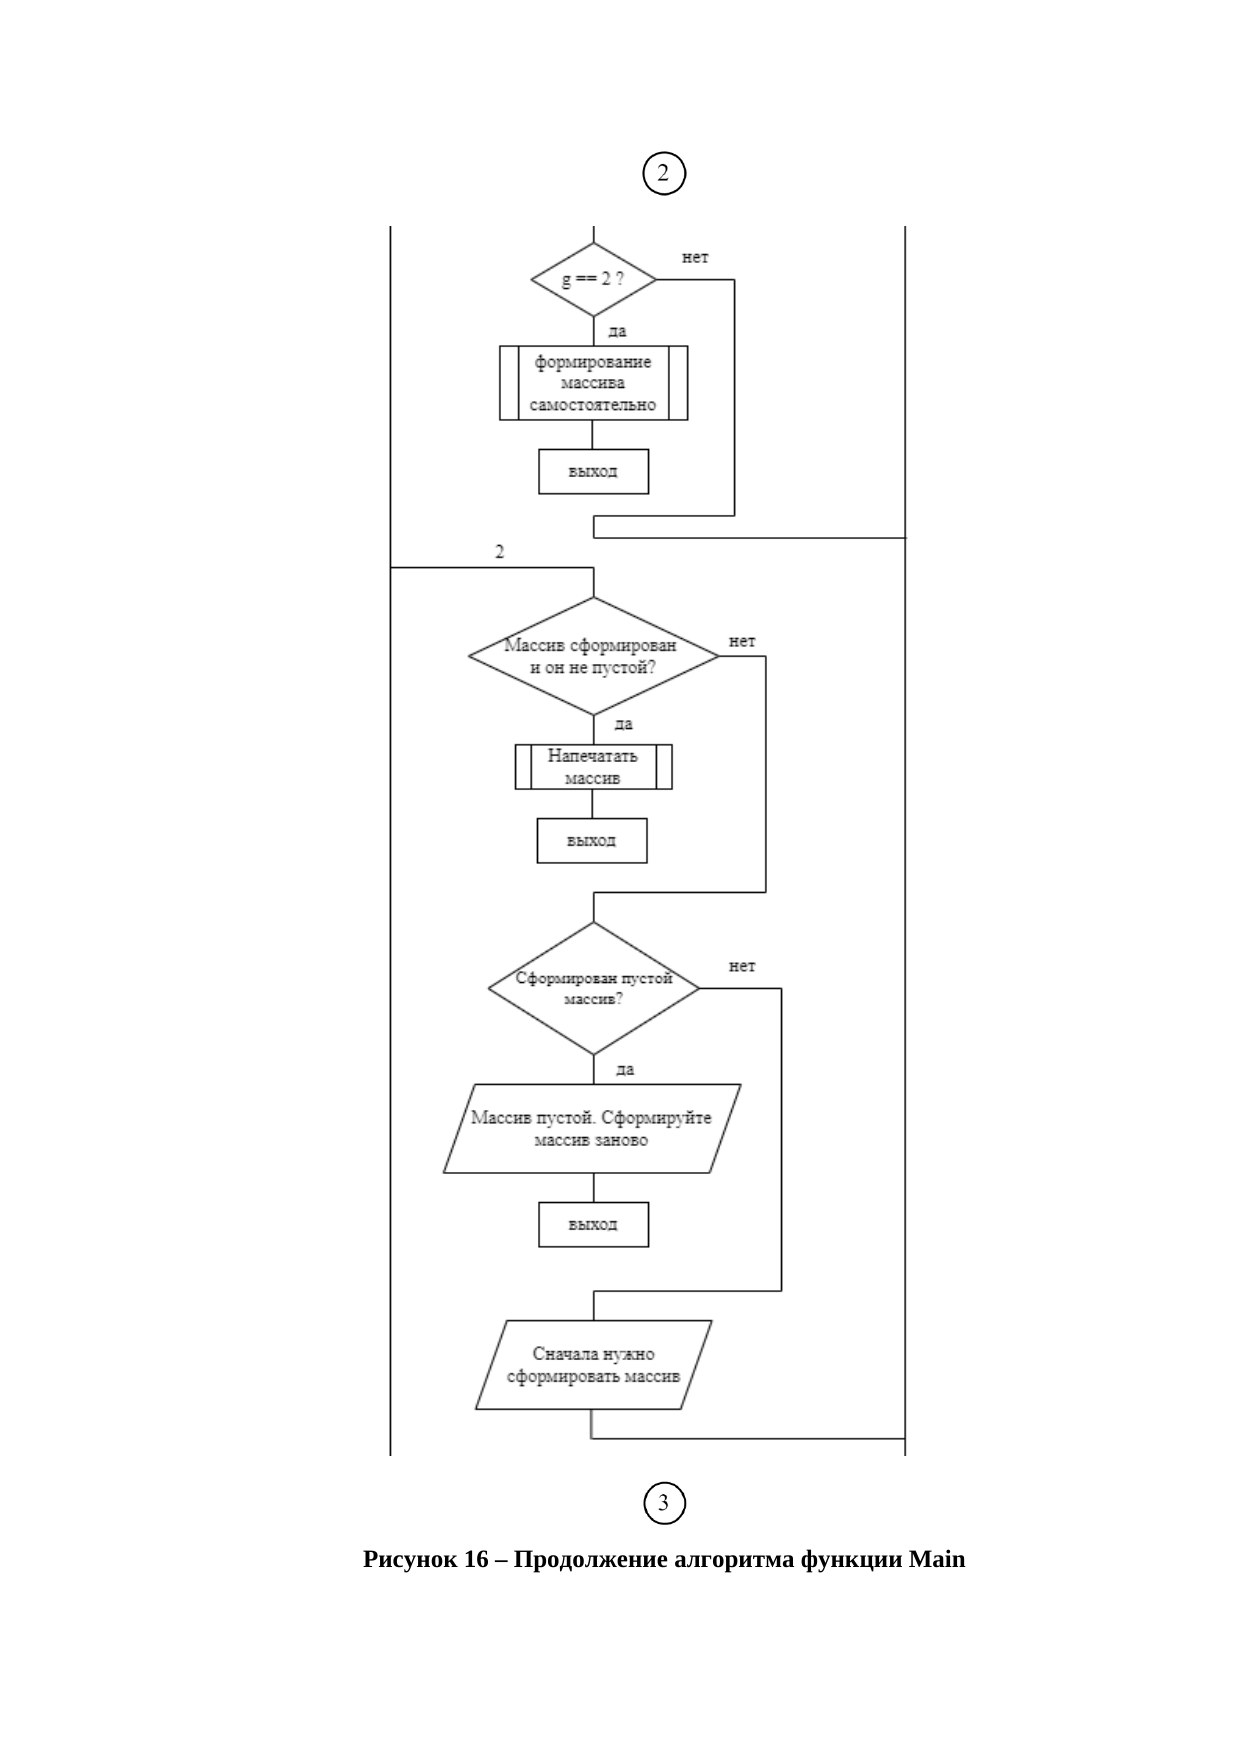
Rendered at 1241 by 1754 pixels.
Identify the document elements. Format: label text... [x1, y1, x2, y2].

picture [621, 130, 707, 216]
picture [623, 1461, 706, 1545]
picture [307, 226, 1022, 1456]
